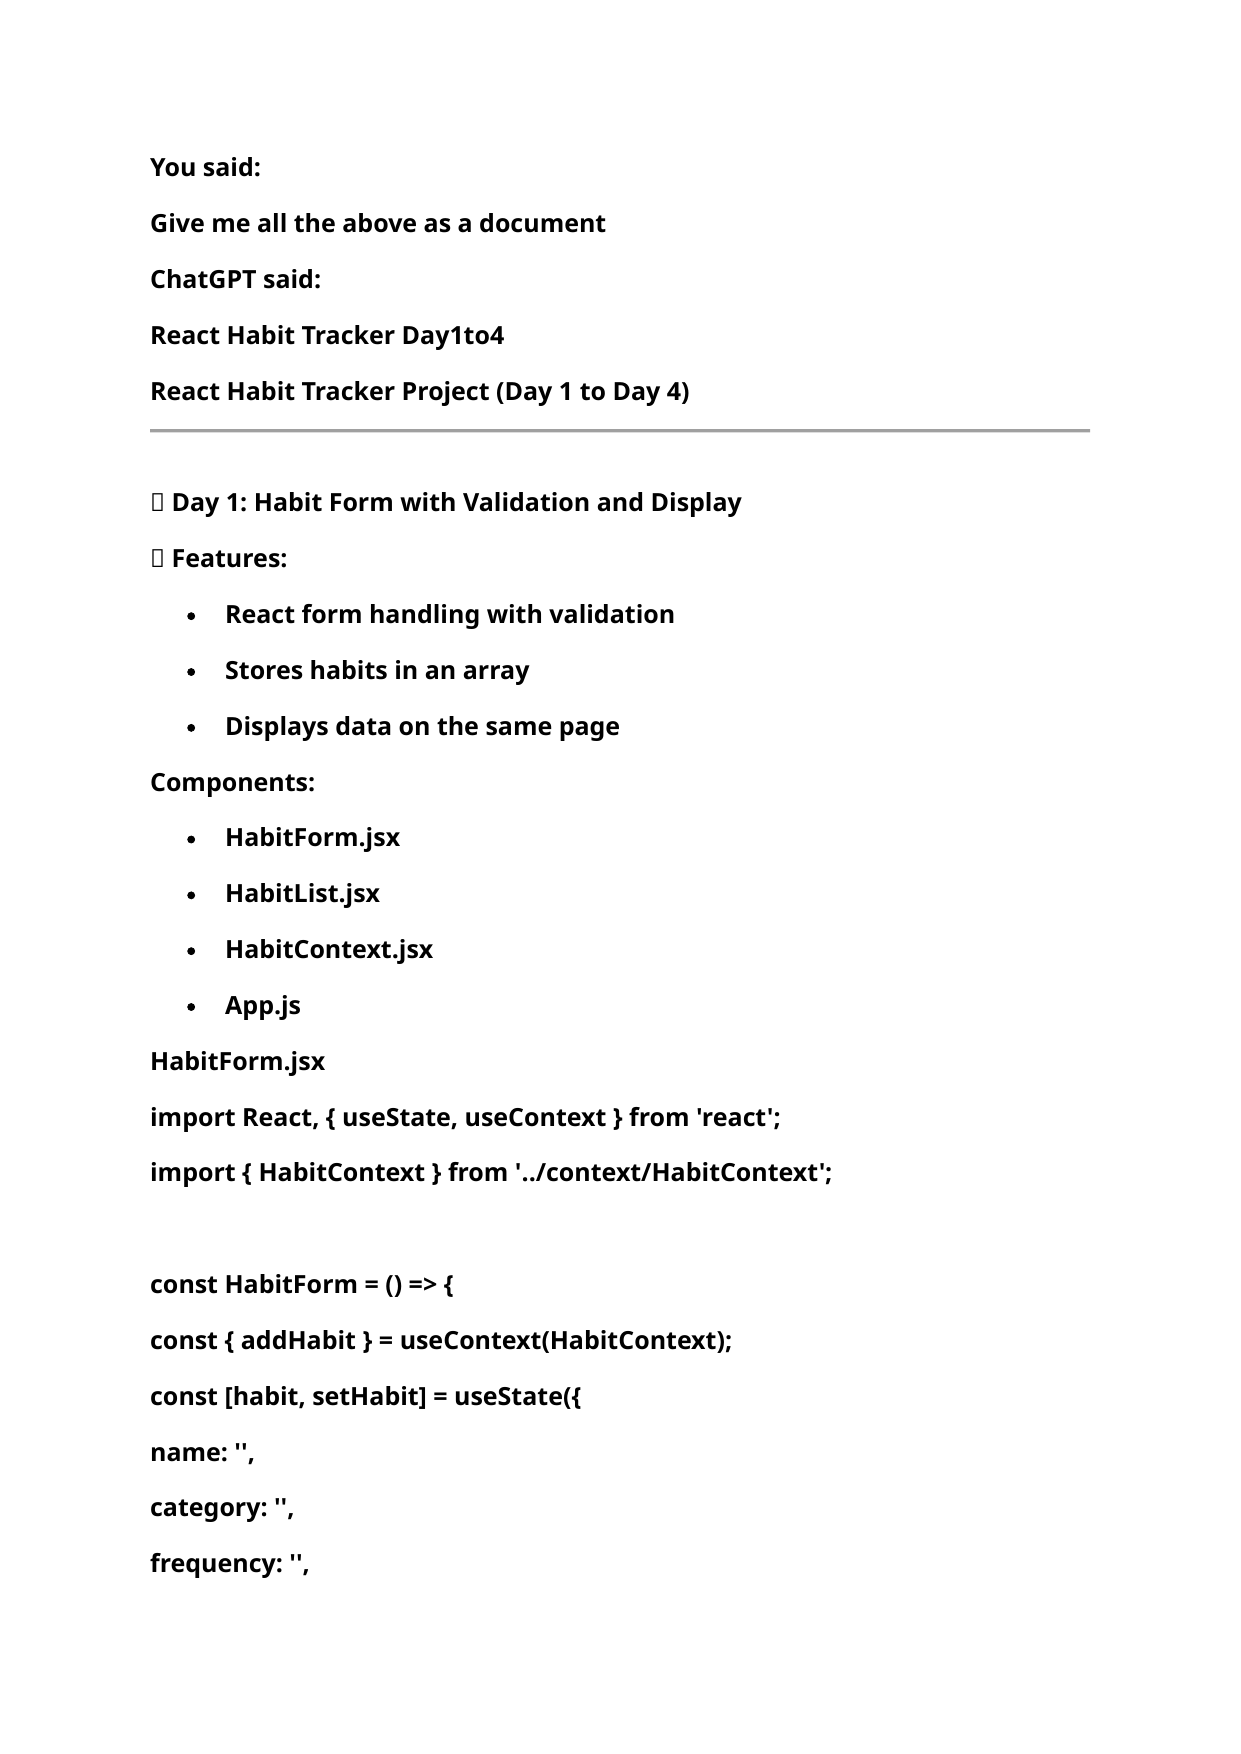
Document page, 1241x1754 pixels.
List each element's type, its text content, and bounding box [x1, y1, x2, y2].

text React Habit Tracker Project (Day 1 to Day 4) [150, 373, 1090, 407]
list HabitContext.jsx [187, 932, 1090, 966]
text import { HabitContext } from '../context/HabitContext'; [150, 1155, 1090, 1189]
text HabitForm.jsx [150, 1043, 1090, 1077]
list Stores habits in an array [187, 652, 1090, 687]
text You said: [150, 150, 1090, 184]
list HabitList.jsx [187, 876, 1090, 910]
text const HabitForm = () => { [150, 1267, 1090, 1301]
text React Habit Tracker Day1to4 [150, 317, 1090, 352]
text ✅ Features: [150, 541, 1090, 575]
text ChatGPT said: [150, 262, 1090, 296]
text category: '', [150, 1490, 1090, 1524]
text const [habit, setHabit] = useState({ [150, 1378, 1090, 1412]
text const { addHabit } = useContext(HabitContext); [150, 1322, 1090, 1357]
list HabitForm.jsx [187, 820, 1090, 854]
list Displays data on the same page [187, 708, 1090, 742]
text name: '', [150, 1434, 1090, 1468]
text Components: [150, 764, 1090, 798]
text Give me all the above as a document [150, 206, 1090, 240]
list React form handling with validation [187, 597, 1090, 631]
text import React, { useState, useContext } from 'react'; [150, 1099, 1090, 1133]
text frequency: '', [150, 1546, 1090, 1580]
list App.js [187, 987, 1090, 1022]
text 📅 Day 1: Habit Form with Validation and Display [150, 485, 1090, 519]
